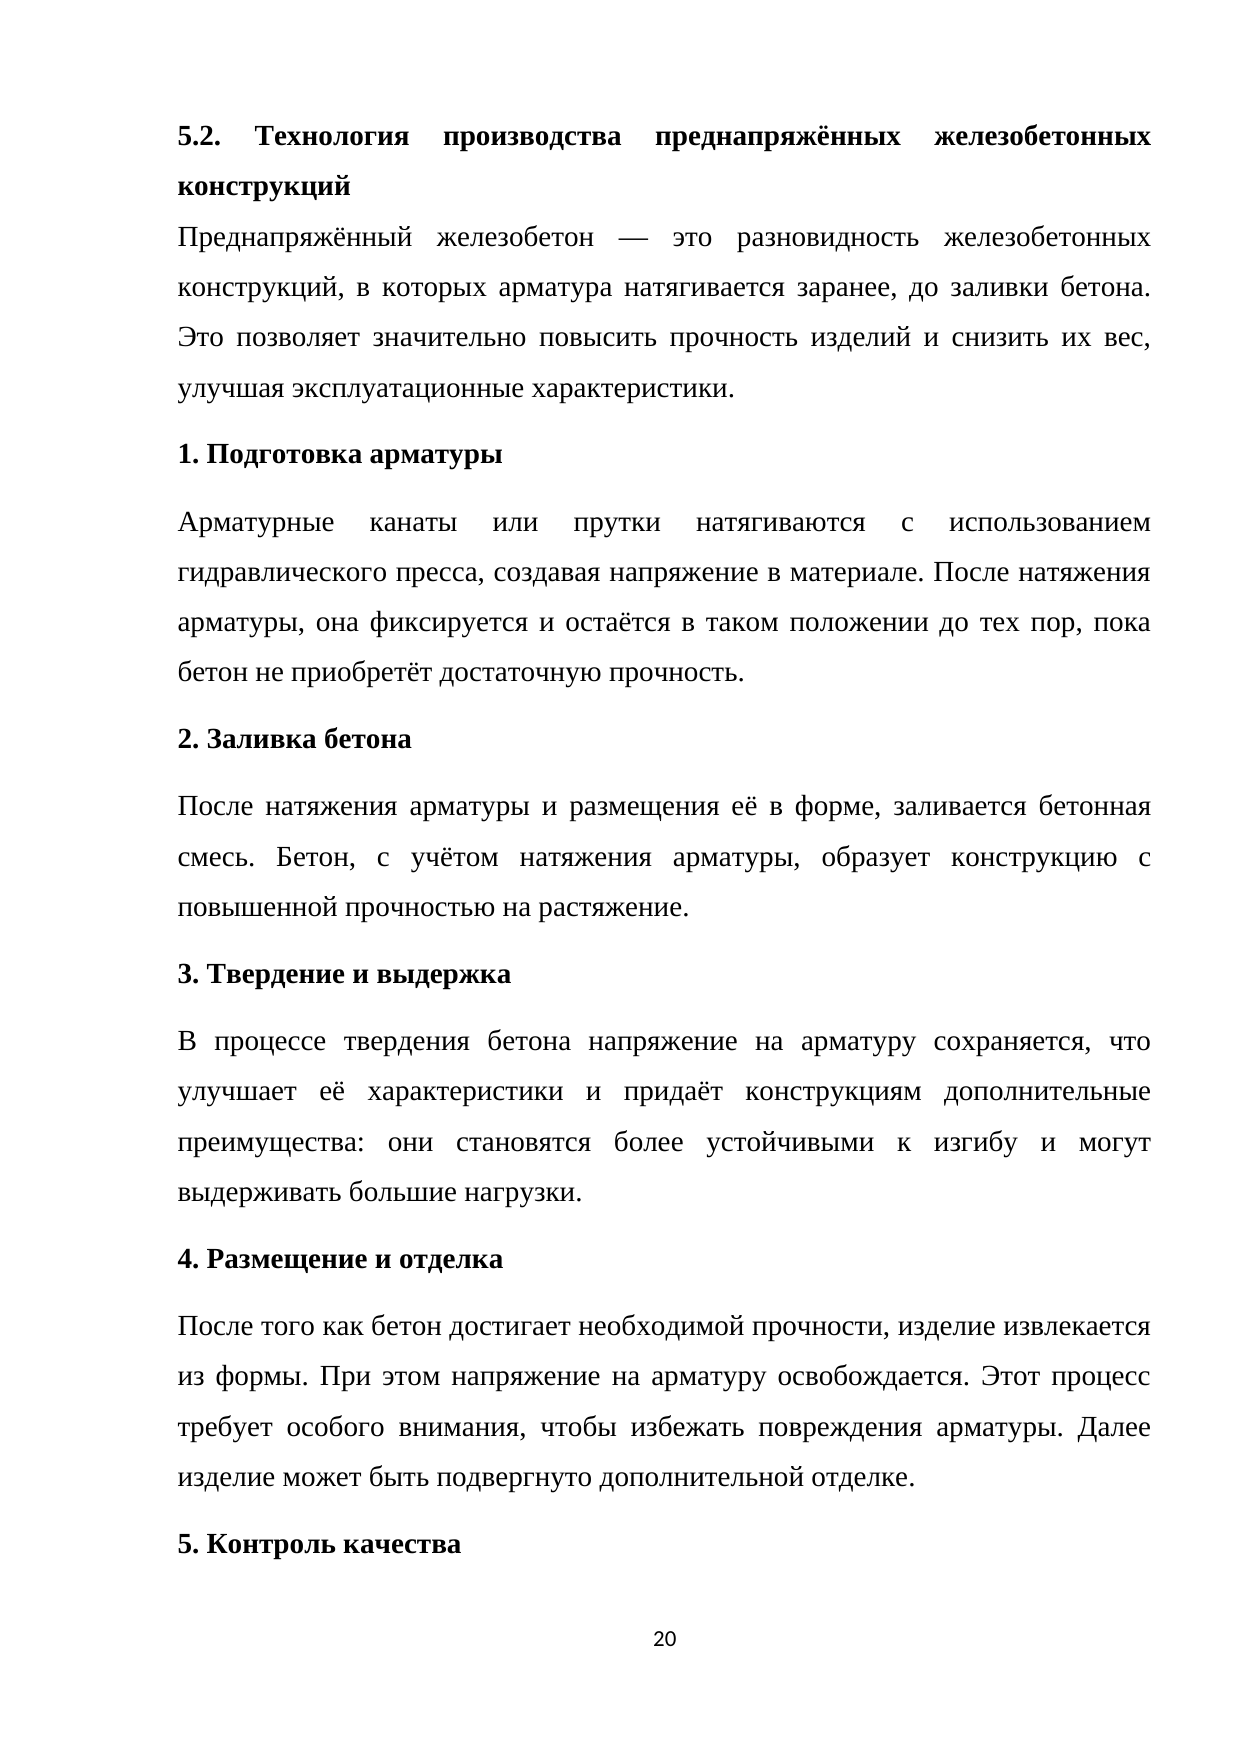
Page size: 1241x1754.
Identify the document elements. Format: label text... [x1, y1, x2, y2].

text В процессе твердения бетона напряжение на арматуру сохраняется, что улучшает её характеристики и придаёт конструкциям дополнительные преимущества: они становятся более устойчивыми к изгибу и могут выдерживать большие нагрузки. [177, 1023, 1152, 1208]
text 3. Твердение и выдержка [177, 956, 1152, 990]
text После того как бетон достигает необходимой прочности, изделие извлекается из формы. При этом напряжение на арматуру освобождается. Этот процесс требует особого внимания, чтобы избежать повреждения арматуры. Далее изделие может быть подвергнуто дополнительной отделке. [177, 1308, 1152, 1492]
text Арматурные канаты или прутки натягиваются с использованием гидравлического пресса, создавая напряжение в материале. После натяжения арматуры, она фиксируется и остаётся в таком положении до тех пор, пока бетон не приобретёт достаточную прочность. [177, 504, 1152, 688]
subtitle 5.2. Технология производства преднапряжённых железобетонных конструкций [177, 118, 1152, 202]
text 1. Подготовка арматуры [177, 437, 1152, 470]
text 4. Размещение и отделка [177, 1241, 1152, 1274]
text После натяжения арматуры и размещения её в форме, заливается бетонная смесь. Бетон, с учётом натяжения арматуры, образует конструкцию с повышенной прочностью на растяжение. [177, 788, 1152, 923]
text Преднапряжённый железобетон — это разновидность железобетонных конструкций, в которых арматура натягивается заранее, до заливки бетона. Это позволяет значительно повысить прочность изделий и снизить их вес, улучшая эксплуатационные характеристики. [177, 219, 1152, 403]
text 5. Контроль качества [177, 1526, 1152, 1559]
text 2. Заливка бетона [177, 722, 1152, 755]
